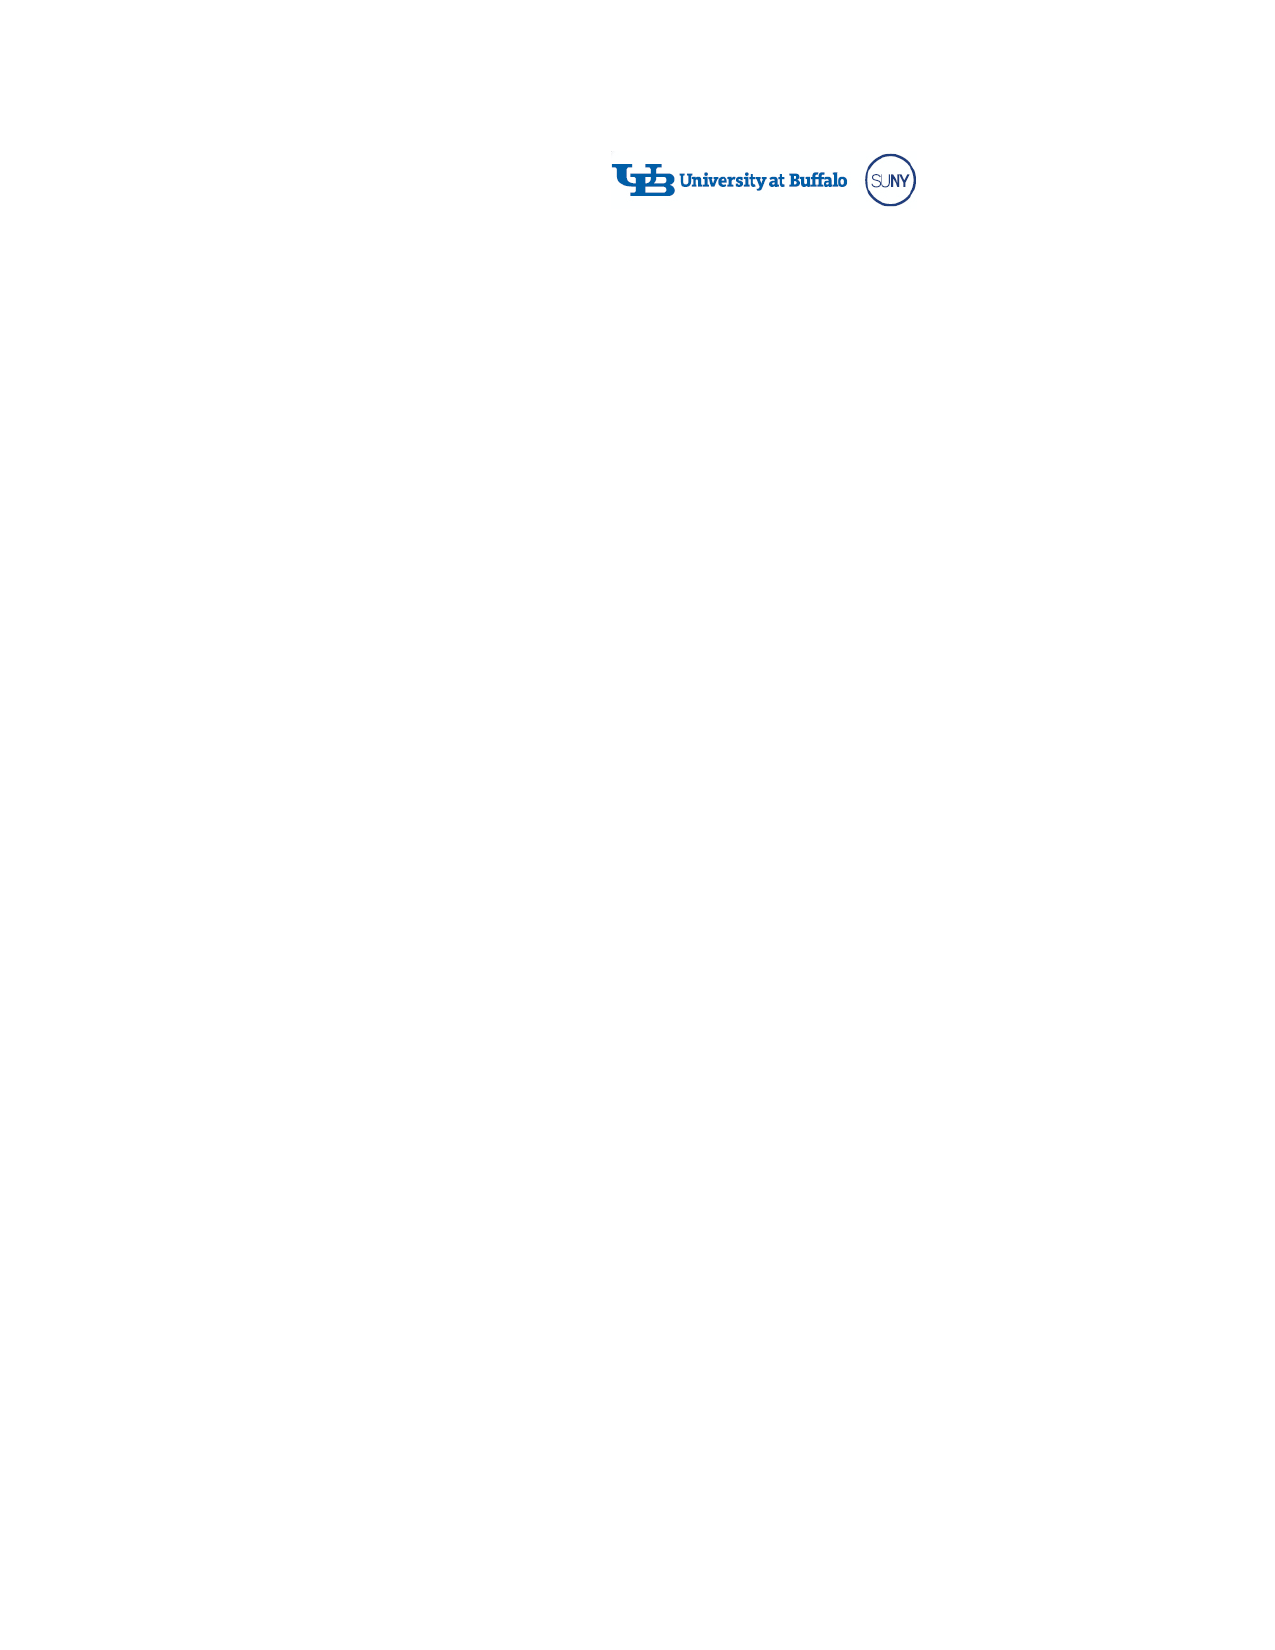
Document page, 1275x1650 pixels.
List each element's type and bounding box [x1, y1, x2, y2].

picture [150, 150, 1125, 211]
